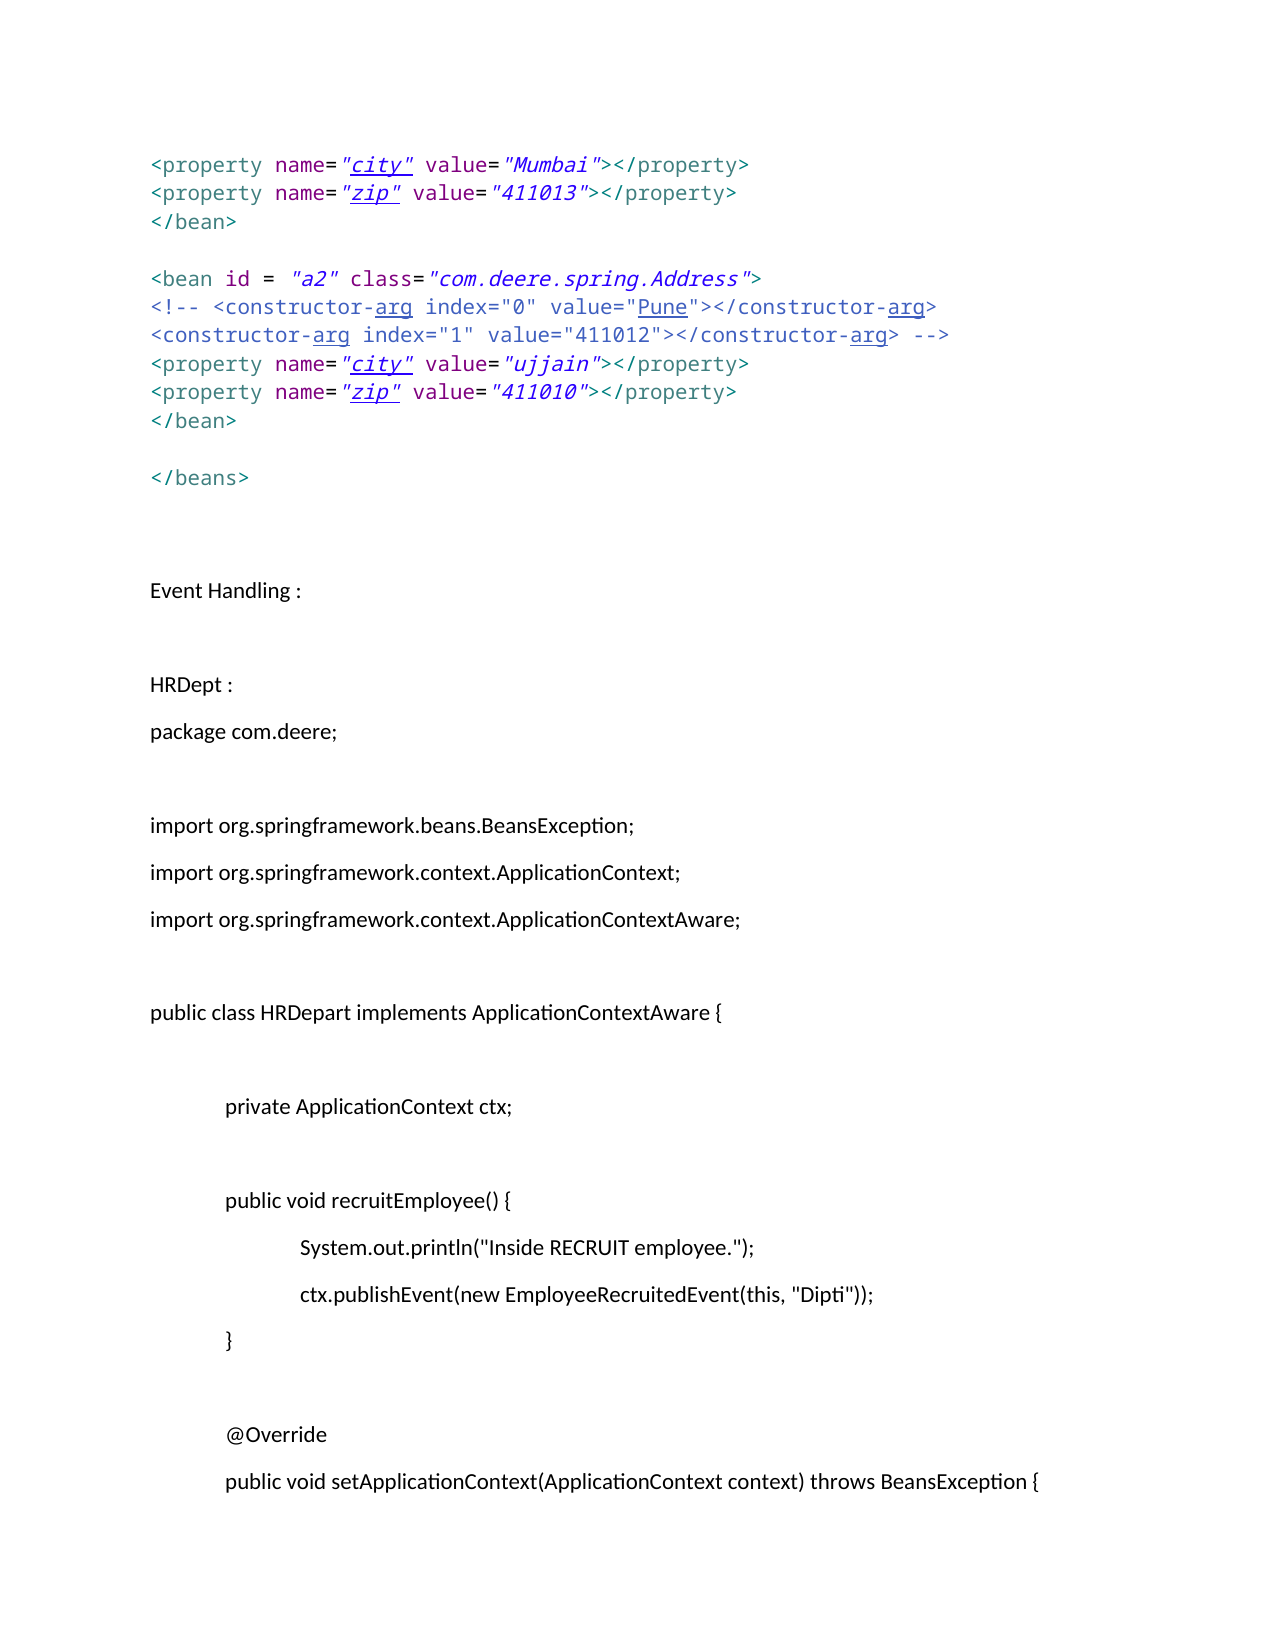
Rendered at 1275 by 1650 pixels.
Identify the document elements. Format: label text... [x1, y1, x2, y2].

text @Override [150, 1420, 1125, 1448]
text </bean> [150, 207, 1125, 235]
text System.out.println("Inside RECRUIT employee."); [150, 1233, 1125, 1261]
text import org.springframework.beans.BeansException; [150, 811, 1125, 839]
text public void setApplicationContext(ApplicationContext context) throws BeansException { [150, 1467, 1125, 1495]
text </beans> [150, 463, 1125, 491]
text HRDept : [150, 670, 1125, 698]
text <property name="city" value="Mumbai"></property> [150, 150, 1125, 178]
text <constructor-arg index="1" value="411012"></constructor-arg> --> [150, 321, 1125, 349]
text Event Handling : [150, 577, 1125, 604]
text import org.springframework.context.ApplicationContextAware; [150, 905, 1125, 933]
text <property name="city" value="ujjain"></property> [150, 349, 1125, 377]
text <bean id = "a2" class="com.deere.spring.Address"> [150, 264, 1125, 292]
text <property name="zip" value="411010"></property> [150, 377, 1125, 406]
text </bean> [150, 406, 1125, 434]
text public void recruitEmployee() { [150, 1186, 1125, 1214]
text private ApplicationContext ctx; [150, 1092, 1125, 1120]
text import org.springframework.context.ApplicationContext; [150, 858, 1125, 886]
text <property name="zip" value="411013"></property> [150, 178, 1125, 207]
text ctx.publishEvent(new EmployeeRecruitedEvent(this, "Dipti")); [150, 1280, 1125, 1308]
text package com.deere; [150, 717, 1125, 745]
text <!-- <constructor-arg index="0" value="Pune"></constructor-arg> [150, 292, 1125, 321]
text public class HRDepart implements ApplicationContextAware { [150, 998, 1125, 1026]
text } [150, 1327, 1125, 1354]
